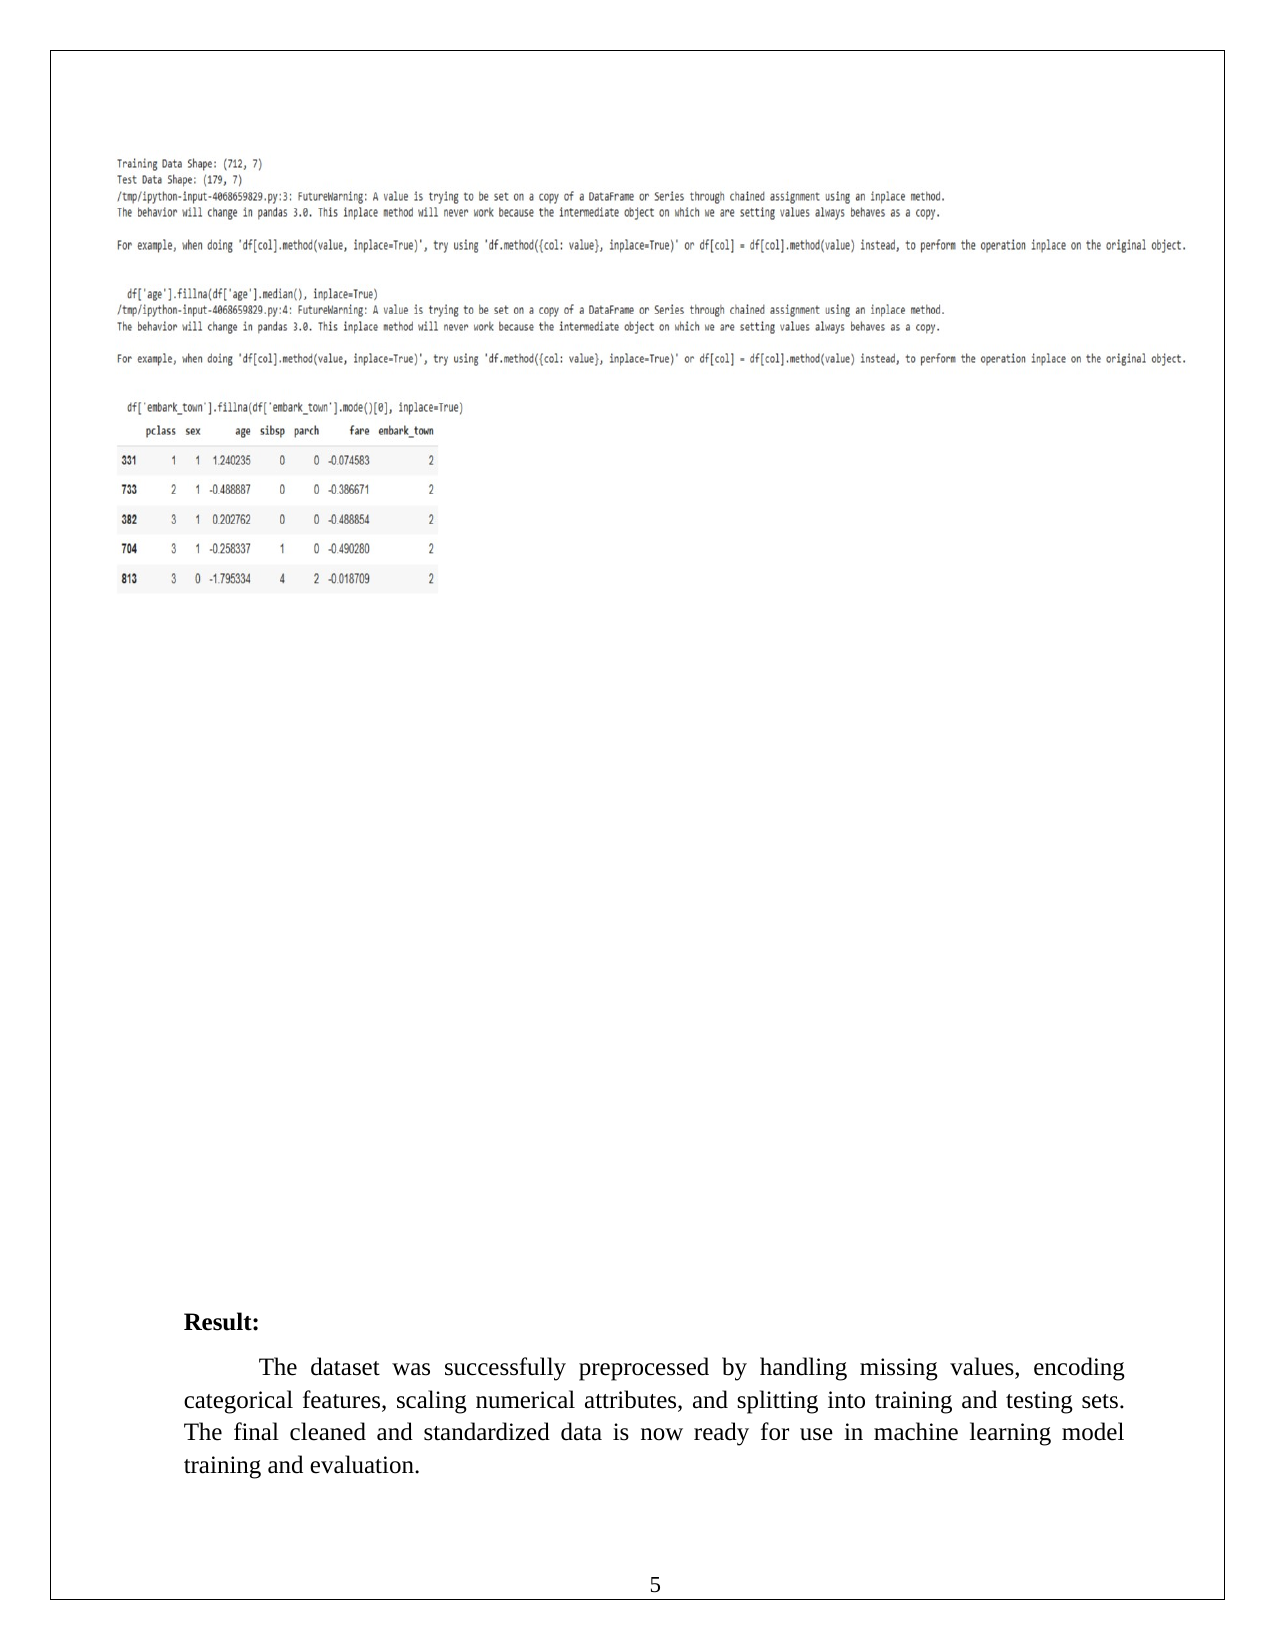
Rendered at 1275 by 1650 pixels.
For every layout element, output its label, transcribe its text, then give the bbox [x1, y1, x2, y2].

text The dataset was successfully preprocessed by handling missing values, encoding categorical features, scaling numerical attributes, and splitting into training and testing sets. The final cleaned and standardized data is now ready for use in machine learning model training and evaluation. [183, 1352, 1126, 1479]
text Result: [183, 1307, 1235, 1336]
picture [114, 150, 1206, 644]
